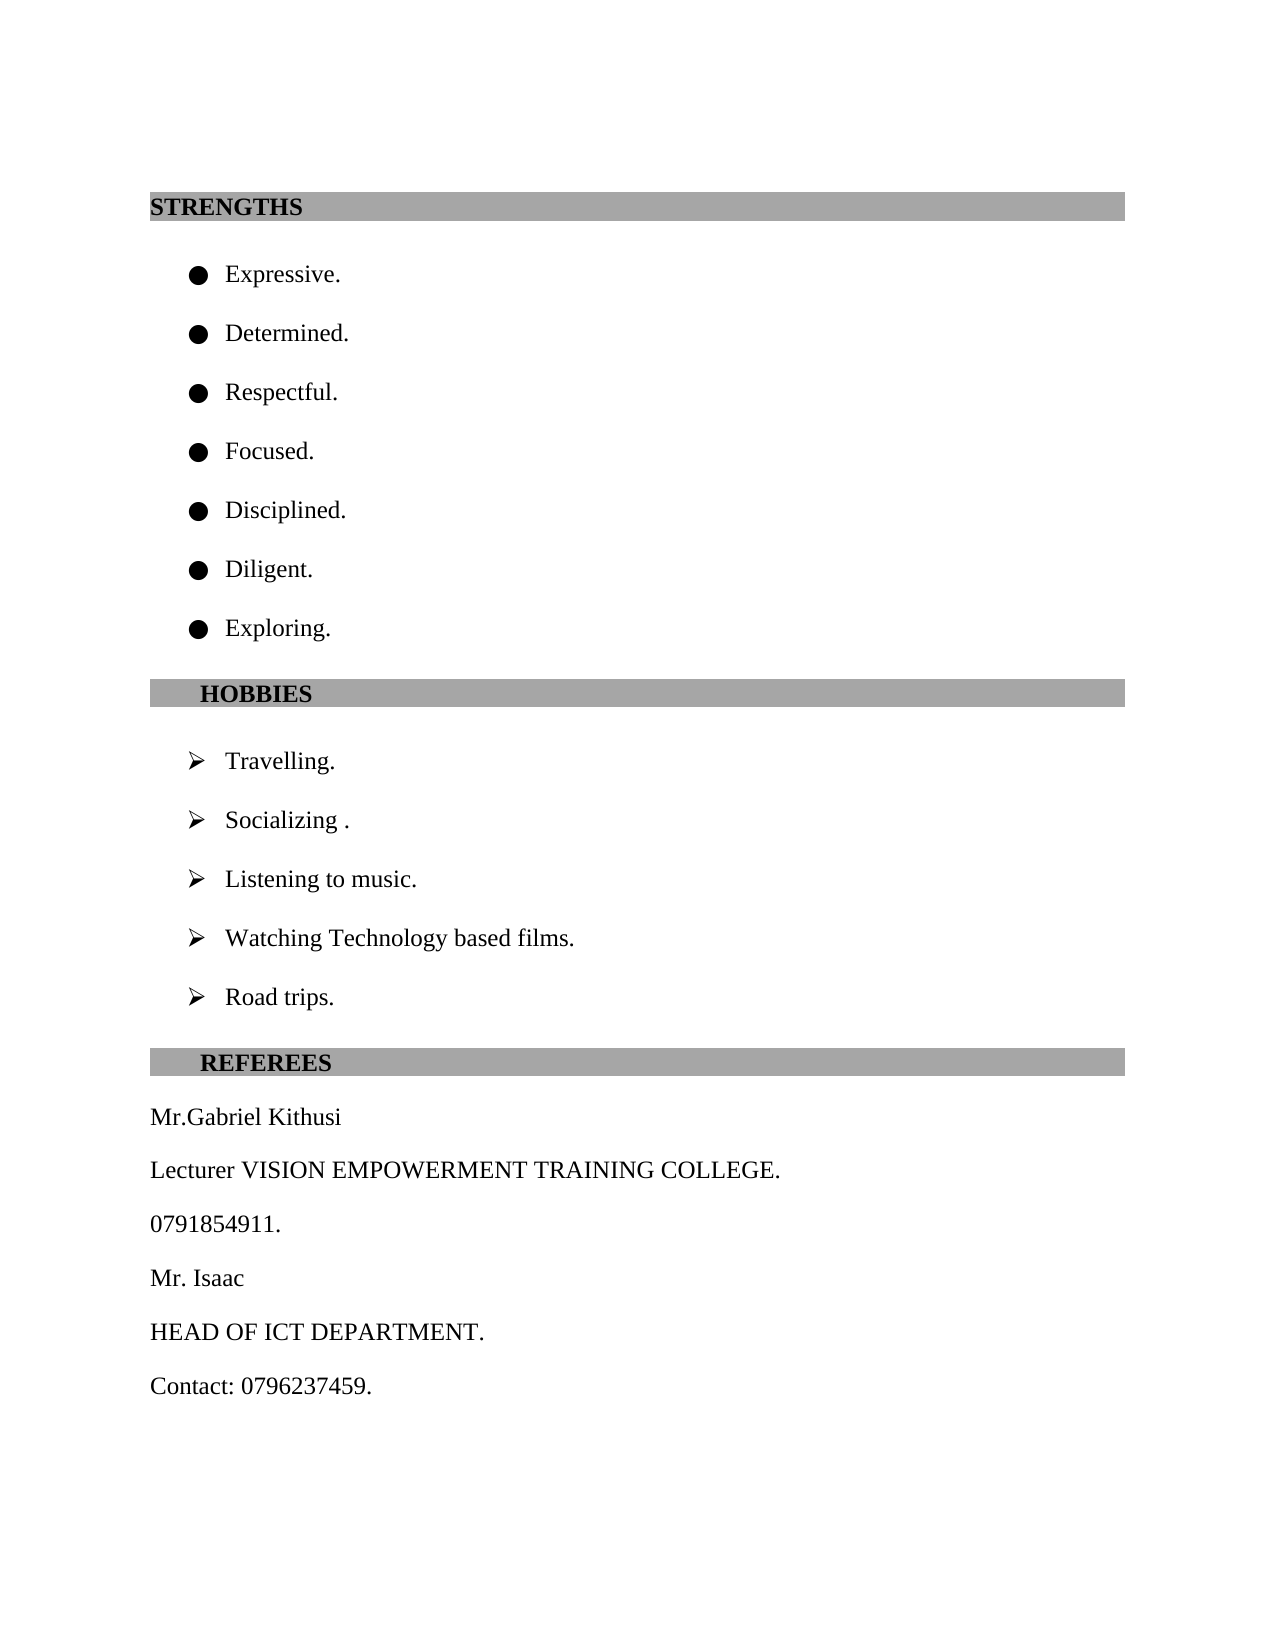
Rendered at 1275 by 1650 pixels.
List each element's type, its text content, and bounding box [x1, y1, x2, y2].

text HEAD OF ICT DEPARTMENT. [150, 1317, 1125, 1346]
list Respectful. [187, 364, 1125, 415]
text 0791854911. [150, 1209, 1125, 1238]
list Exploring. [187, 599, 1125, 650]
list Diligent. [187, 540, 1125, 591]
text HOBBIES [150, 679, 1125, 707]
text Mr. Isaac [150, 1263, 1125, 1292]
list Listening to music. [187, 850, 1125, 902]
text Mr.Gabriel Kithusi [150, 1102, 1125, 1130]
list Road trips. [187, 968, 1125, 1019]
list Expressive. [187, 246, 1125, 297]
list Determined. [187, 305, 1125, 356]
list Socializing . [187, 791, 1125, 843]
text REFEREES [150, 1048, 1125, 1076]
text Contact: 0796237459. [150, 1371, 1125, 1399]
list Focused. [187, 422, 1125, 474]
text STRENGTHS [150, 192, 1125, 221]
list Disciplined. [187, 481, 1125, 533]
list Watching Technology based films. [187, 909, 1125, 960]
text Lecturer VISION EMPOWERMENT TRAINING COLLEGE. [150, 1155, 1125, 1184]
list Travelling. [187, 733, 1125, 784]
